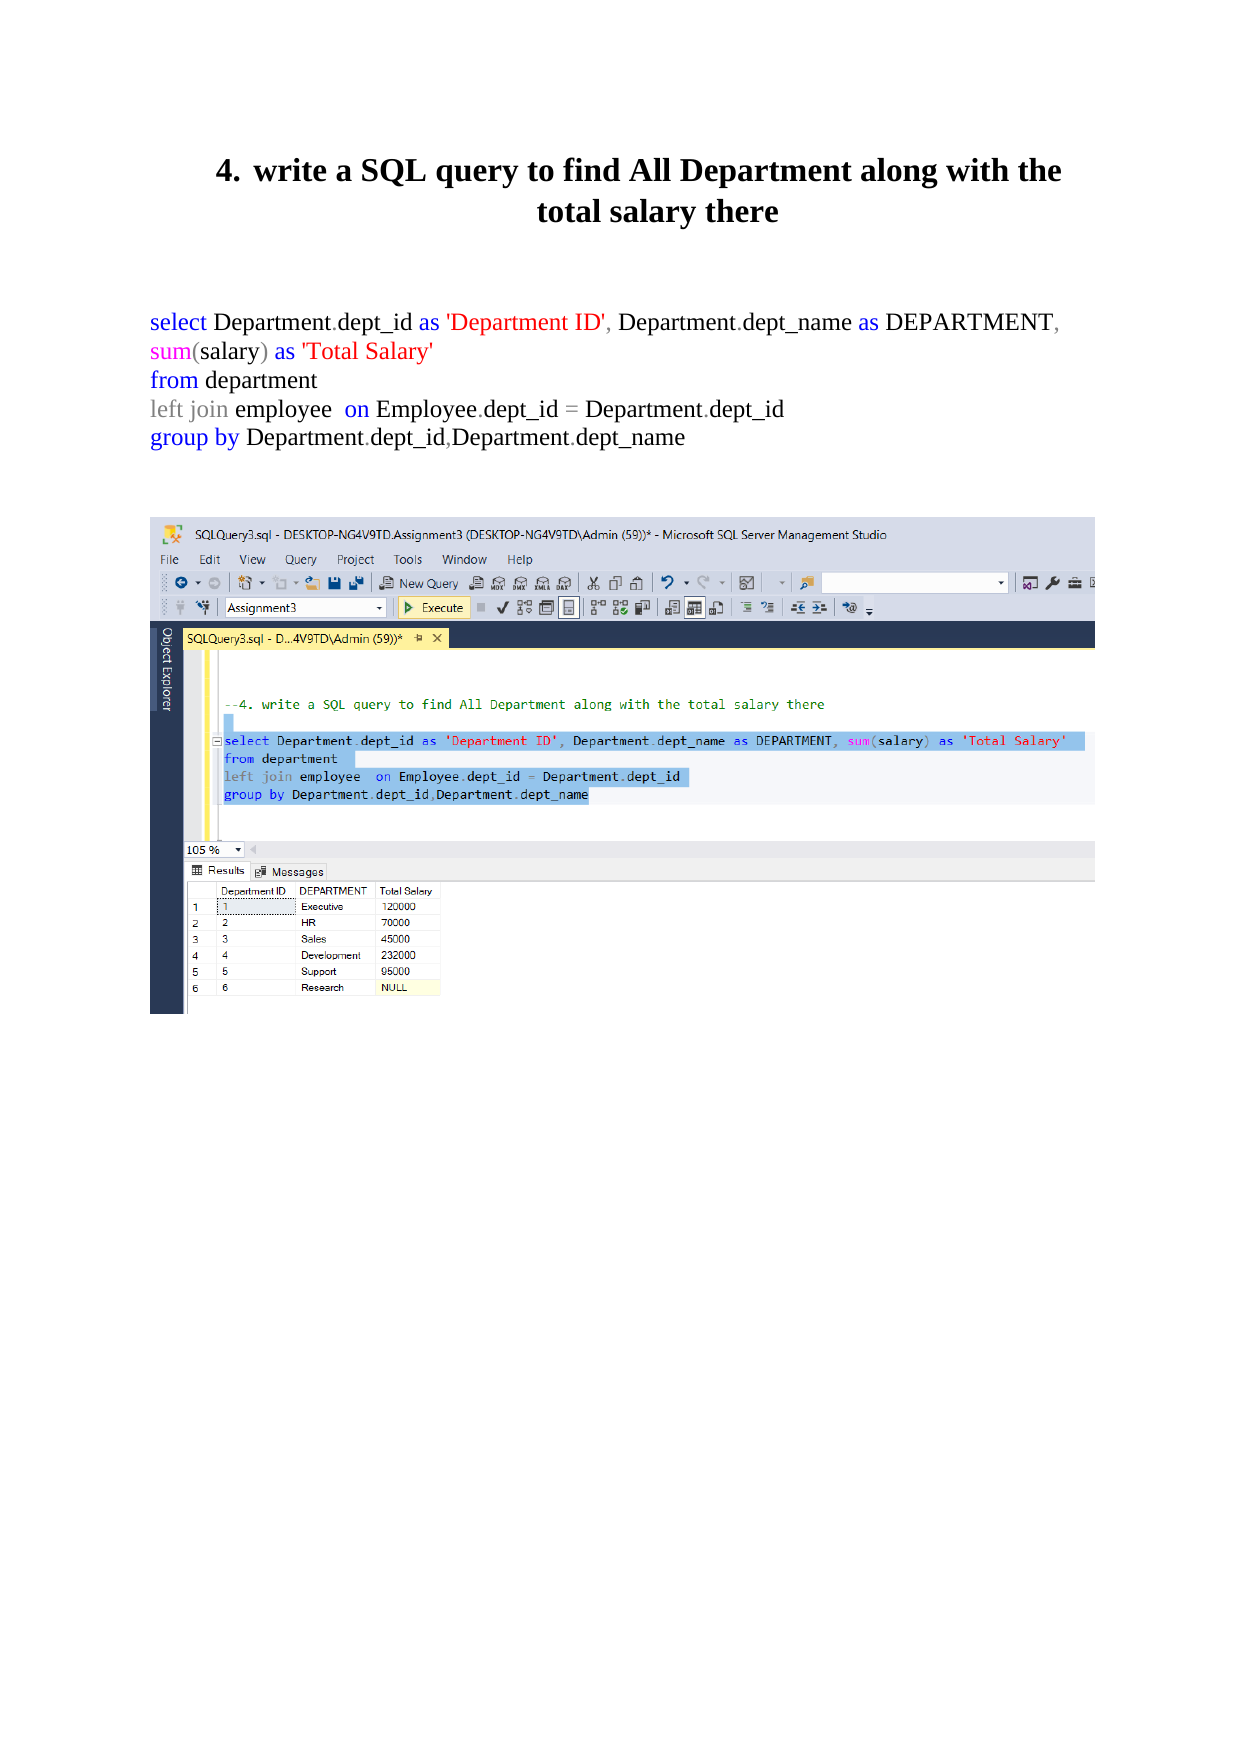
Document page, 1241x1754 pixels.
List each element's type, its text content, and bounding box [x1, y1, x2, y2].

text left join employee on Employee.dept_id = Department.dept_id [150, 394, 1090, 422]
picture [150, 517, 1095, 1014]
text from department [150, 365, 1090, 394]
list write a SQL query to find All Department along with the total salary there [187, 150, 1090, 230]
text group by Department.dept_id,Department.dept_name [150, 422, 1090, 451]
text select Department.dept_id as 'Department ID', Department.dept_name as DEPARTMENT, sum(salary) as 'Total Salary' [150, 307, 1090, 365]
